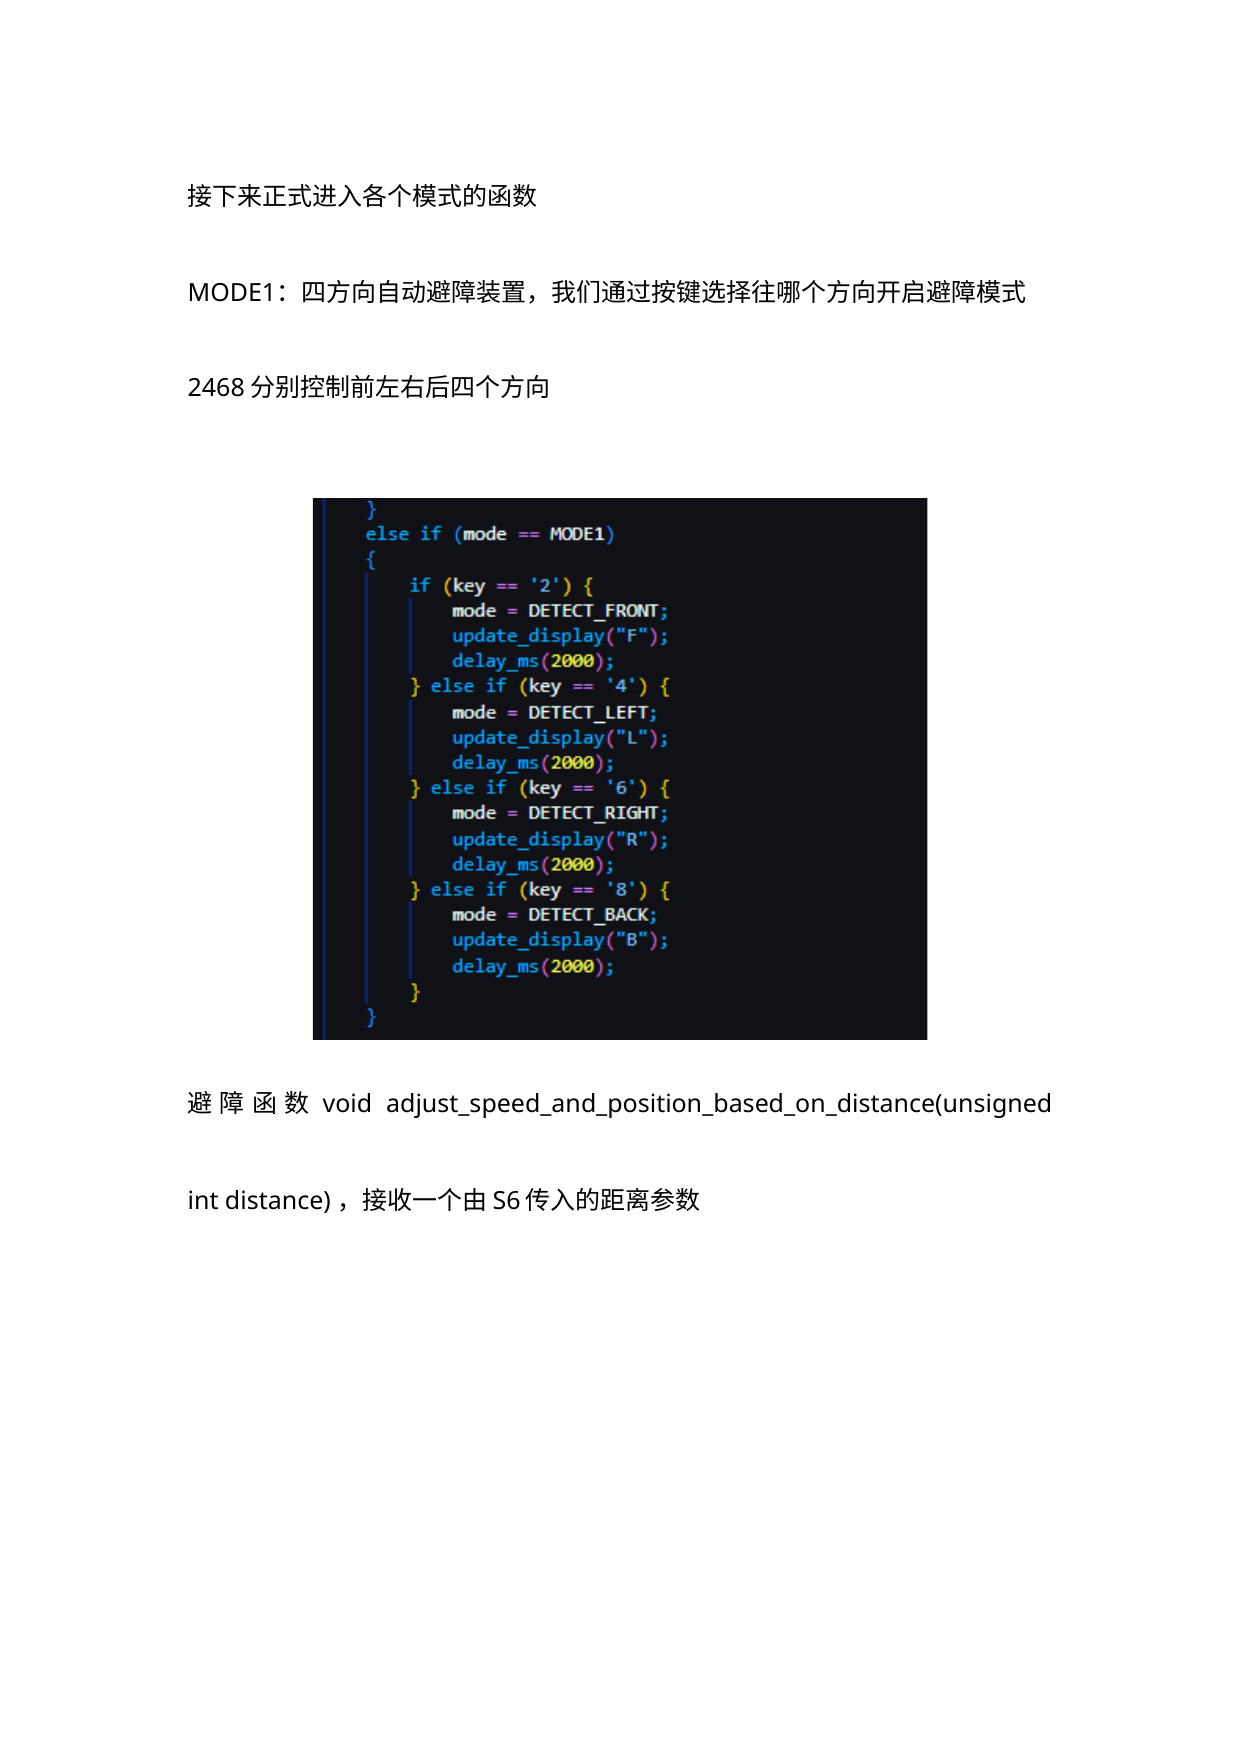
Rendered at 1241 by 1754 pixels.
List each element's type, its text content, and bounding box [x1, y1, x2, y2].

picture [312, 498, 928, 1040]
text 避障函数void adjust_speed_and_position_based_on_distance(unsigned int distance) ，接收一个由S6传入的距离参数 [187, 1069, 1053, 1231]
text 2468分别控制前左右后四个方向 [187, 353, 1053, 418]
text MODE1：四方向自动避障装置，我们通过按键选择往哪个方向开启避障模式 [187, 258, 1053, 323]
text 接下来正式进入各个模式的函数 [187, 162, 1053, 227]
